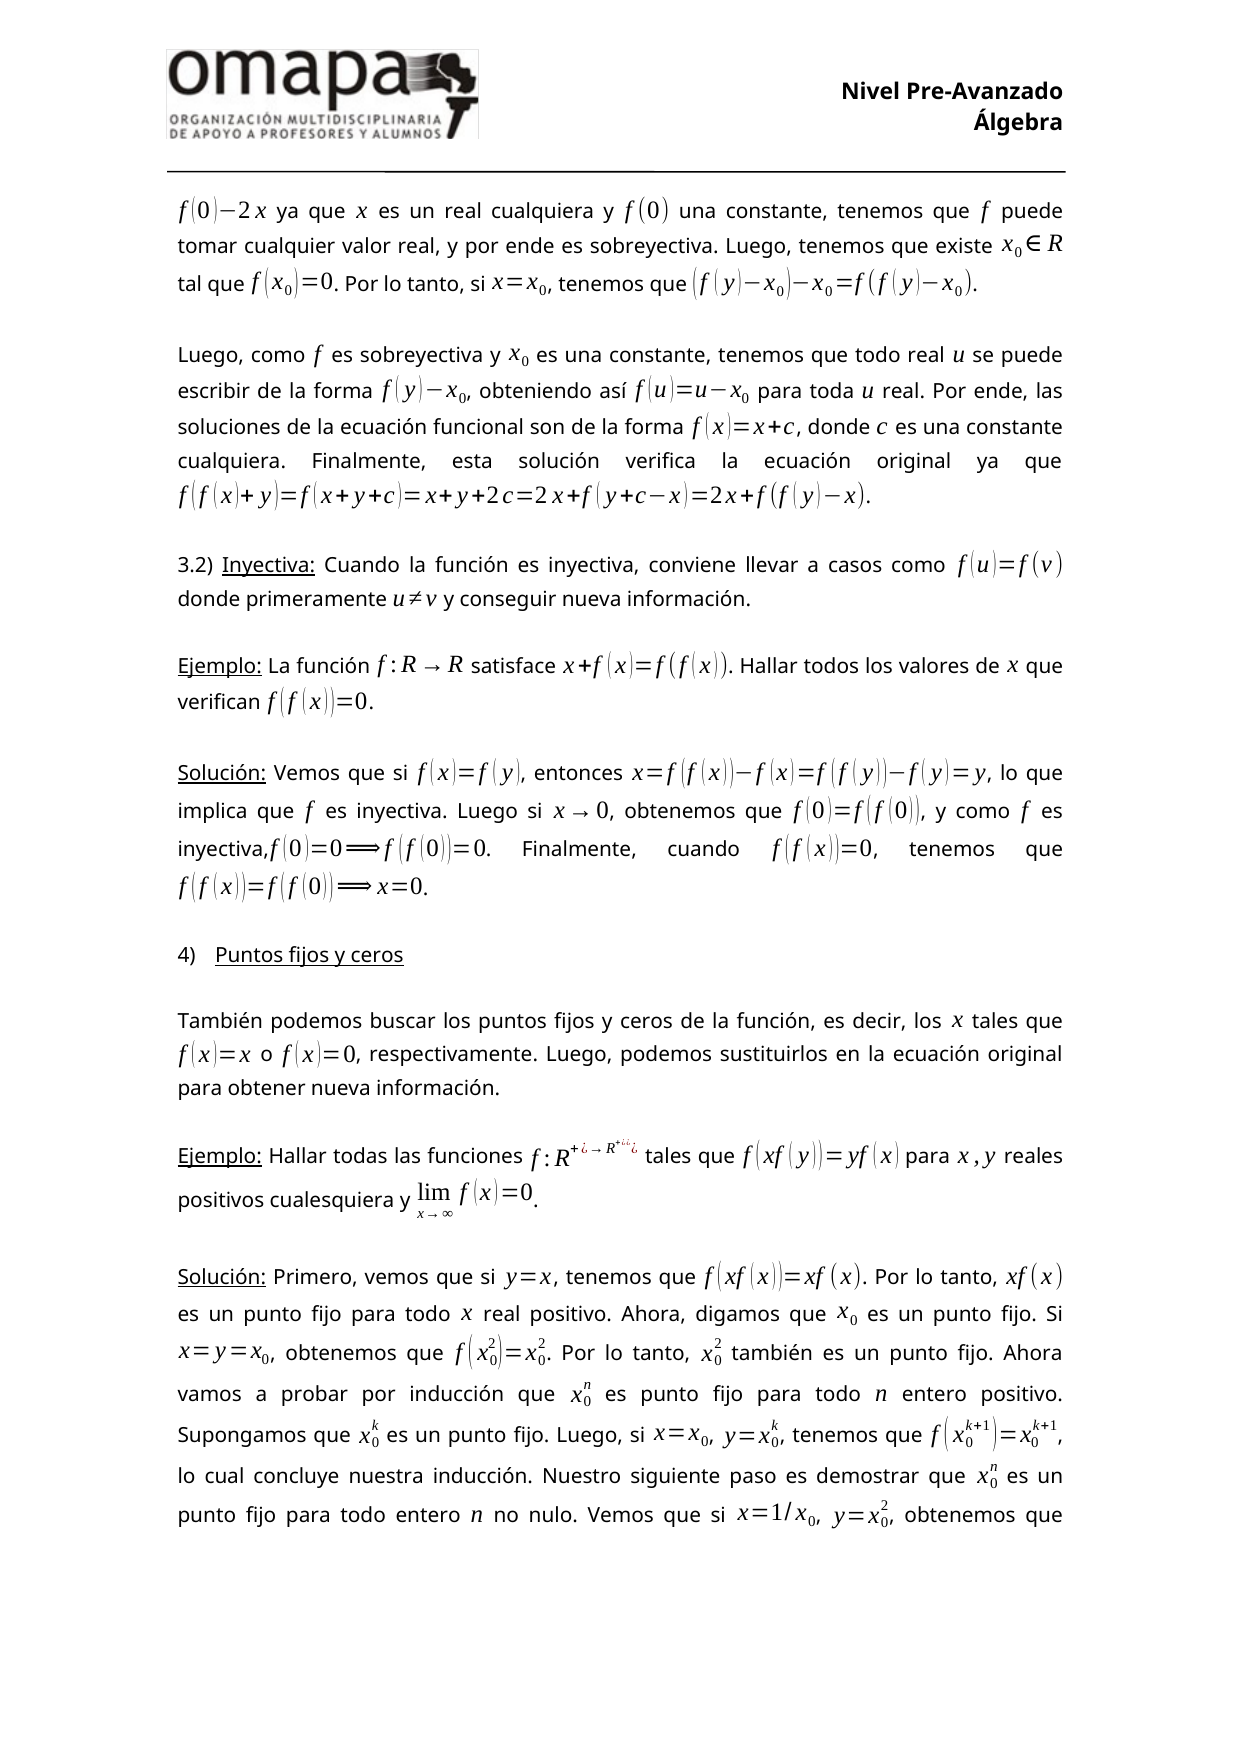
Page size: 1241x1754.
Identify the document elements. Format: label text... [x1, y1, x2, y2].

text Ejemplo: La función satisface . Hallar todos los valores de que verifican . [177, 649, 1063, 718]
text Luego, como es sobreyectiva y es una constante, tenemos que todo real se puede escribir de la forma , obteniendo así para toda real. Por ende, las soluciones de la ecuación funcional son de la forma , donde es una constante cualquiera. Finalmente, esta solución verifica la ecuación original ya que . [177, 338, 1063, 512]
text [177, 195, 1063, 302]
text Solución: Vemos que si , entonces , lo que implica que es inyectiva. Luego si , obtenemos que , y como es inyectiva,. Finalmente, cuando , tenemos que . [177, 755, 1063, 904]
list Puntos fijos y ceros [177, 941, 1063, 969]
picture [165, 48, 480, 138]
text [177, 1259, 1063, 1531]
text También podemos buscar los puntos fijos y ceros de la función, es decir, los tales que o , respectivamente. Luego, podemos sustituirlos en la ecuación original para obtener nueva información. [177, 1006, 1063, 1102]
text Ejemplo: Hallar todas las funciones tales que para reales positivos cualesquiera y . [177, 1138, 1063, 1222]
text 3.2) Inyectiva: Cuando la función es inyectiva, conviene llevar a casos como donde primeramente y conseguir nueva información. [177, 549, 1063, 613]
